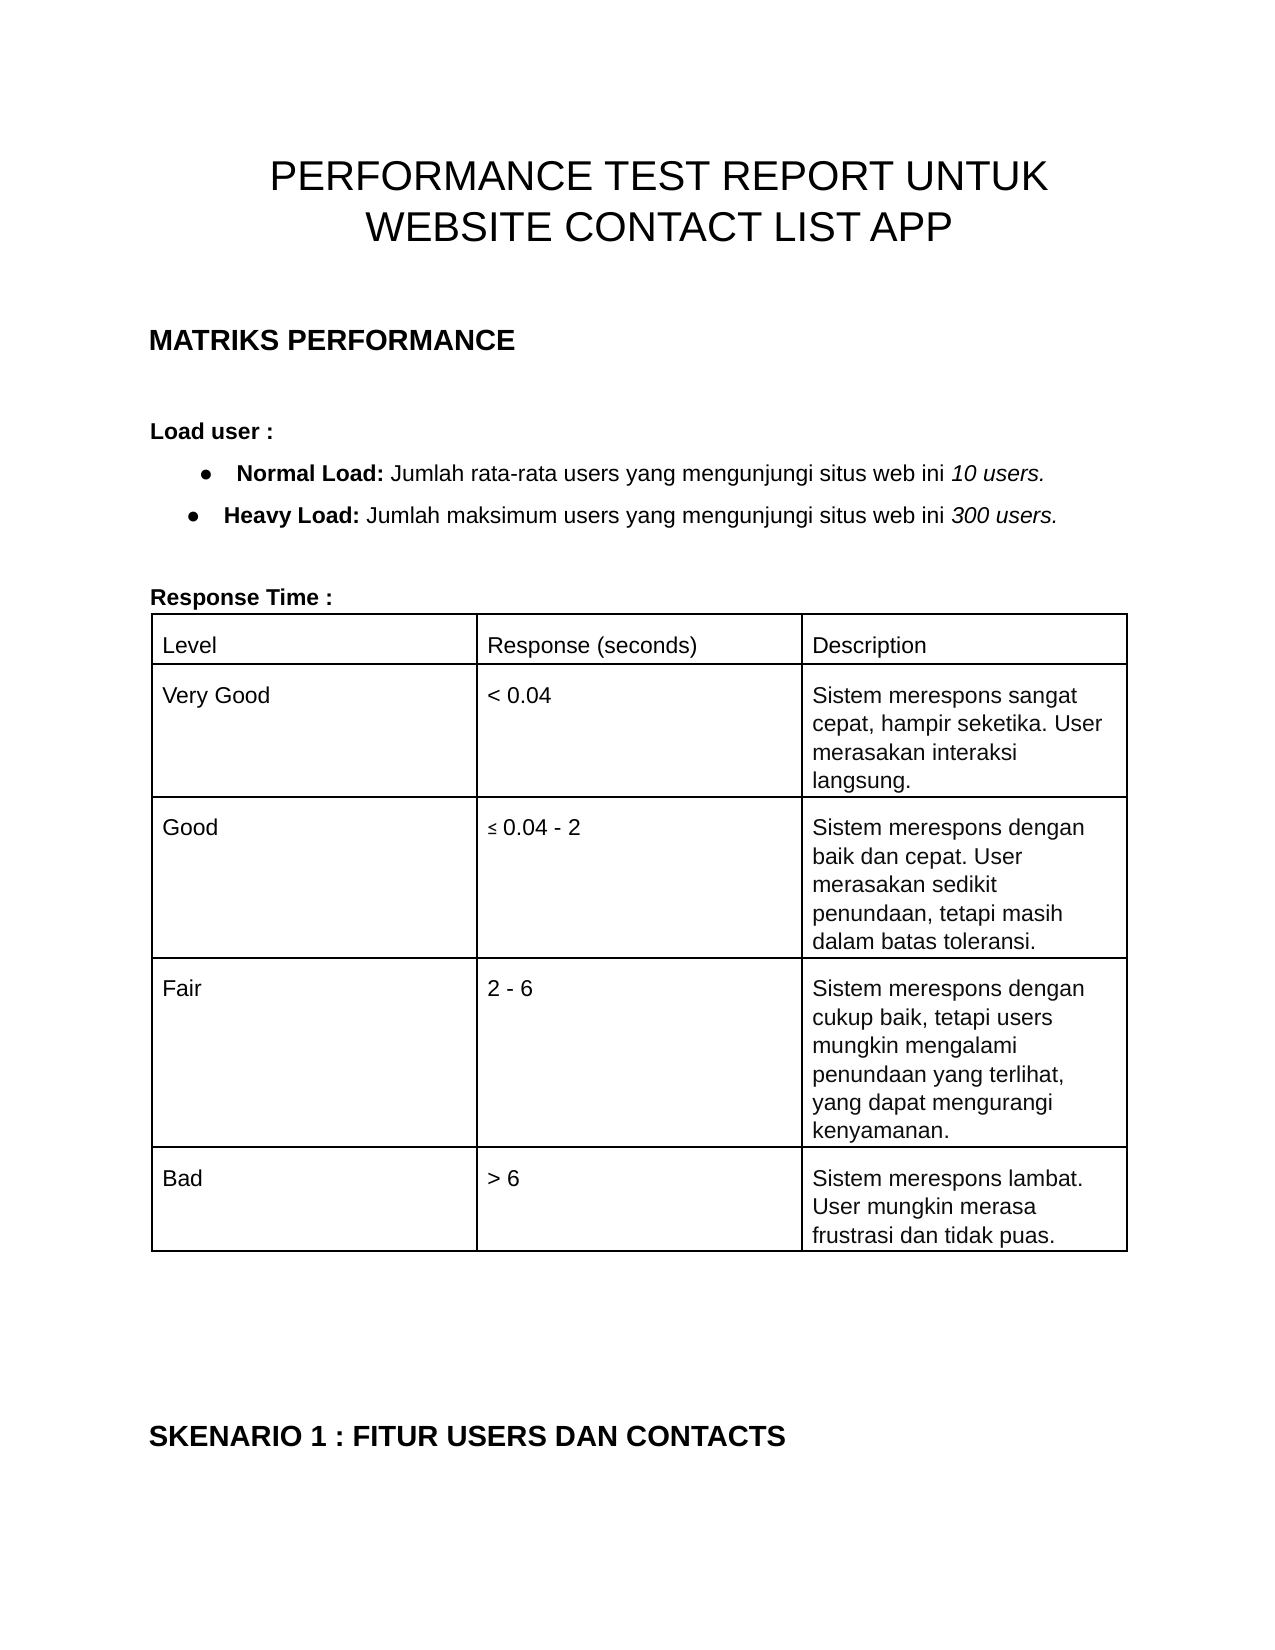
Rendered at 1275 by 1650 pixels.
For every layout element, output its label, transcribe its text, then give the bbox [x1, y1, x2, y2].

table_cell Sistem merespons lambat. User mungkin merasa frustrasi dan tidak puas. [803, 1148, 1126, 1250]
table_cell 2 - 6 [478, 959, 801, 1146]
table_cell Bad [153, 1148, 476, 1250]
table_cell Sistem merespons dengan baik dan cepat. User merasakan sedikit penundaan, tetapi masih dalam batas toleransi. [803, 798, 1126, 957]
table_cell Sistem merespons sangat cepat, hampir seketika. User merasakan interaksi langsung. [803, 665, 1126, 796]
table_cell Very Good [153, 665, 476, 796]
list Heavy Load: Jumlah maksimum users yang mengunjungi situs web ini 300 users. [150, 502, 1096, 529]
text Load user : [150, 418, 1125, 444]
table_header Description [803, 615, 1126, 663]
list Normal Load: Jumlah rata-rata users yang mengunjungi situs web ini 10 users. [150, 460, 1096, 487]
table_header Response (seconds) [478, 615, 801, 663]
text Response Time : [150, 584, 1125, 611]
table_cell Good [153, 798, 476, 957]
text SKENARIO 1 : FITUR USERS DAN CONTACTS [148, 1419, 1125, 1452]
text PERFORMANCE TEST REPORT UNTUK WEBSITE CONTACT LIST APP [193, 151, 1125, 251]
text MATRIKS PERFORMANCE [148, 323, 1125, 357]
table_cell Fair [153, 959, 476, 1146]
table_header Level [153, 615, 476, 663]
table_cell ≤ 0.04 - 2 [478, 798, 801, 957]
table_cell > 6 [478, 1148, 801, 1250]
table_cell < 0.04 [478, 665, 801, 796]
table_cell Sistem merespons dengan cukup baik, tetapi users mungkin mengalami penundaan yang terlihat, yang dapat mengurangi kenyamanan. [803, 959, 1126, 1146]
